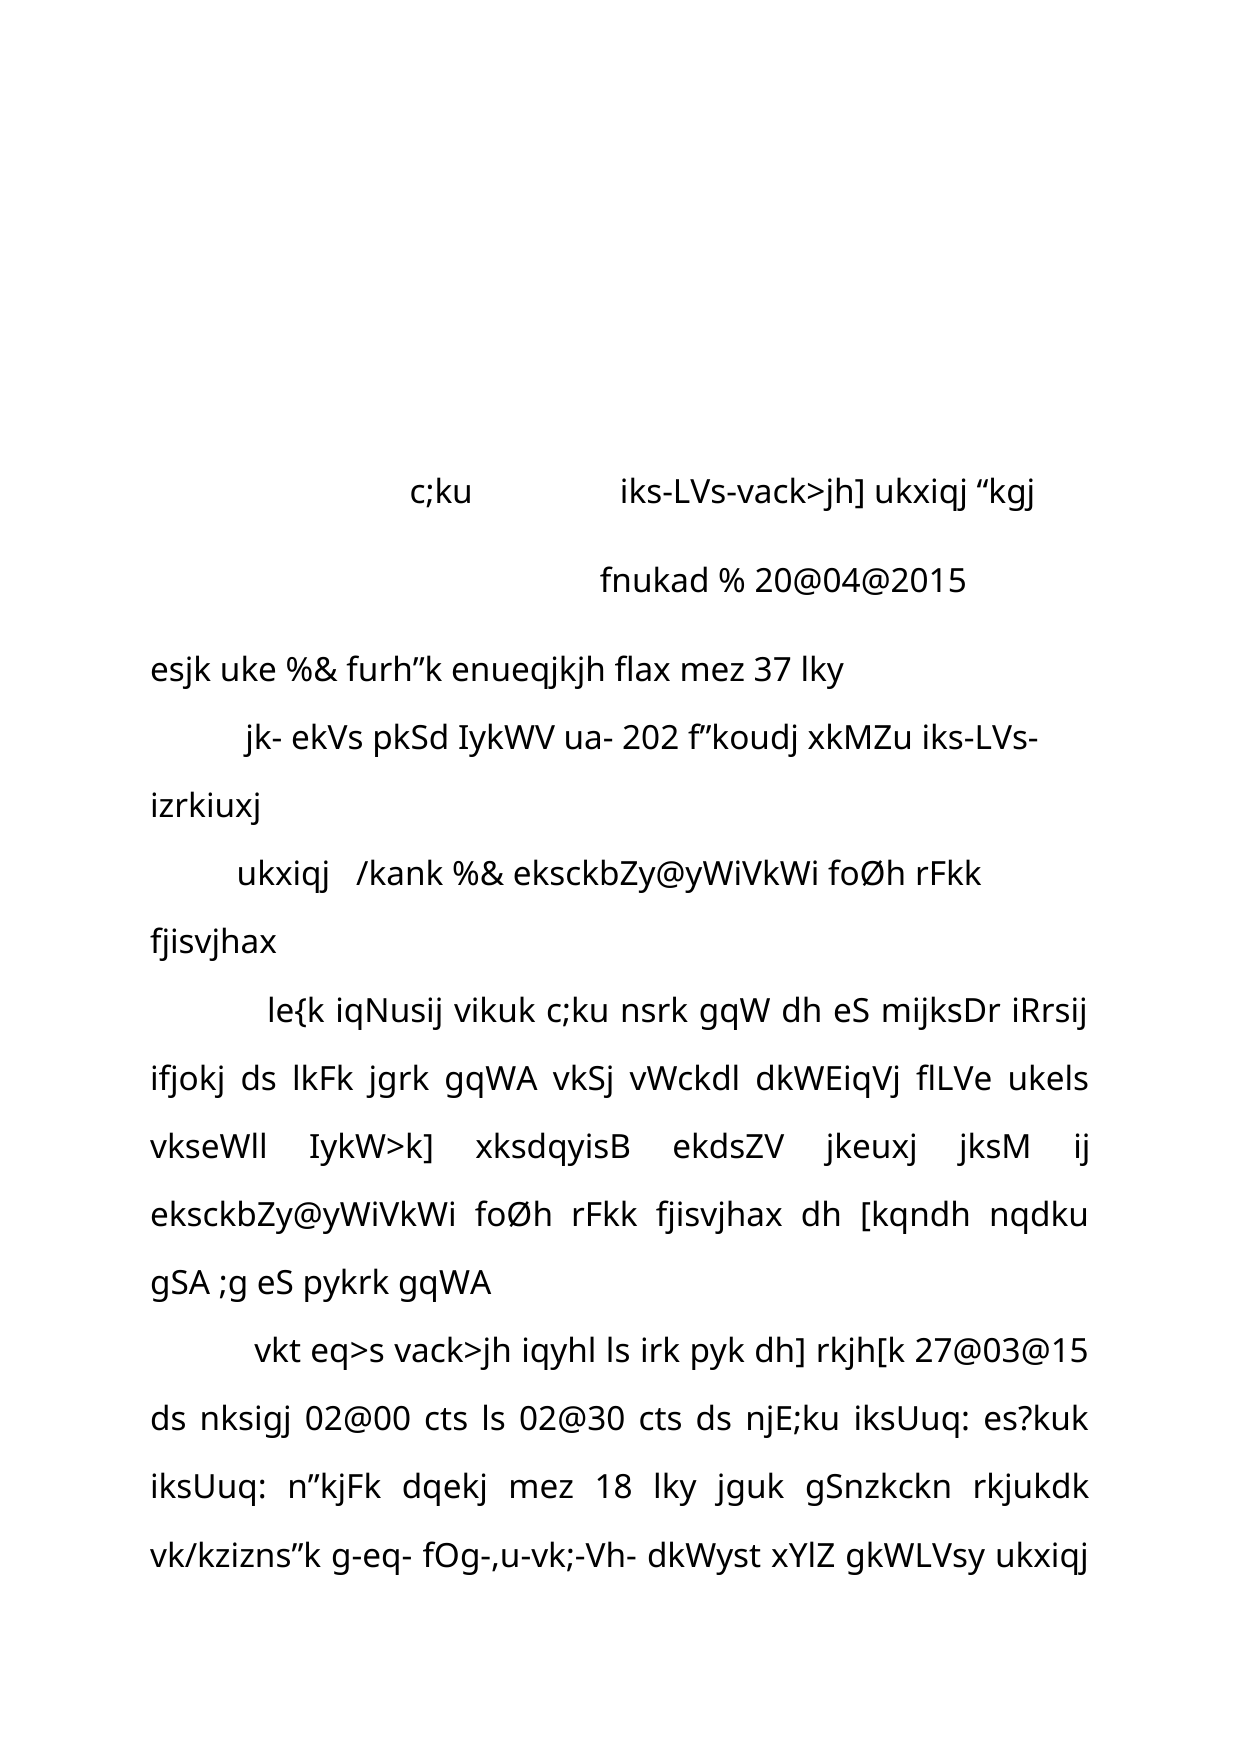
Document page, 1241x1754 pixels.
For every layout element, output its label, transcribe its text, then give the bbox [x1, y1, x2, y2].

text fnukad % 20@04@2015 [150, 557, 1090, 602]
text c;ku iks-LVs-vack>jh] ukxiqj “kgj [150, 468, 1090, 513]
text jk- ekVs pkSd IykWV ua- 202 f”koudj xkMZu iks-LVs- izrkiuxj [150, 714, 1090, 827]
text esjk uke %& furh”k enueqjkjh flax mez 37 lky [150, 646, 1090, 691]
text le{k iqNusij vikuk c;ku nsrk gqW dh eS mijksDr iRrsij ifjokj ds lkFk jgrk gqWA vkSj vWckdl dkWEiqVj flLVe ukels vkseWll IykW>k] xksdqyisB ekdsZV jkeuxj jksM ij eksckbZy@yWiVkWi foØh rFkk fjisvjhax dh [kqndh nqdku gSA ;g eS pykrk gqWA [150, 986, 1090, 1304]
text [150, 1327, 1090, 1577]
text ukxiqj /kank %& eksckbZy@yWiVkWi foØh rFkk fjisvjhax [150, 850, 1090, 964]
